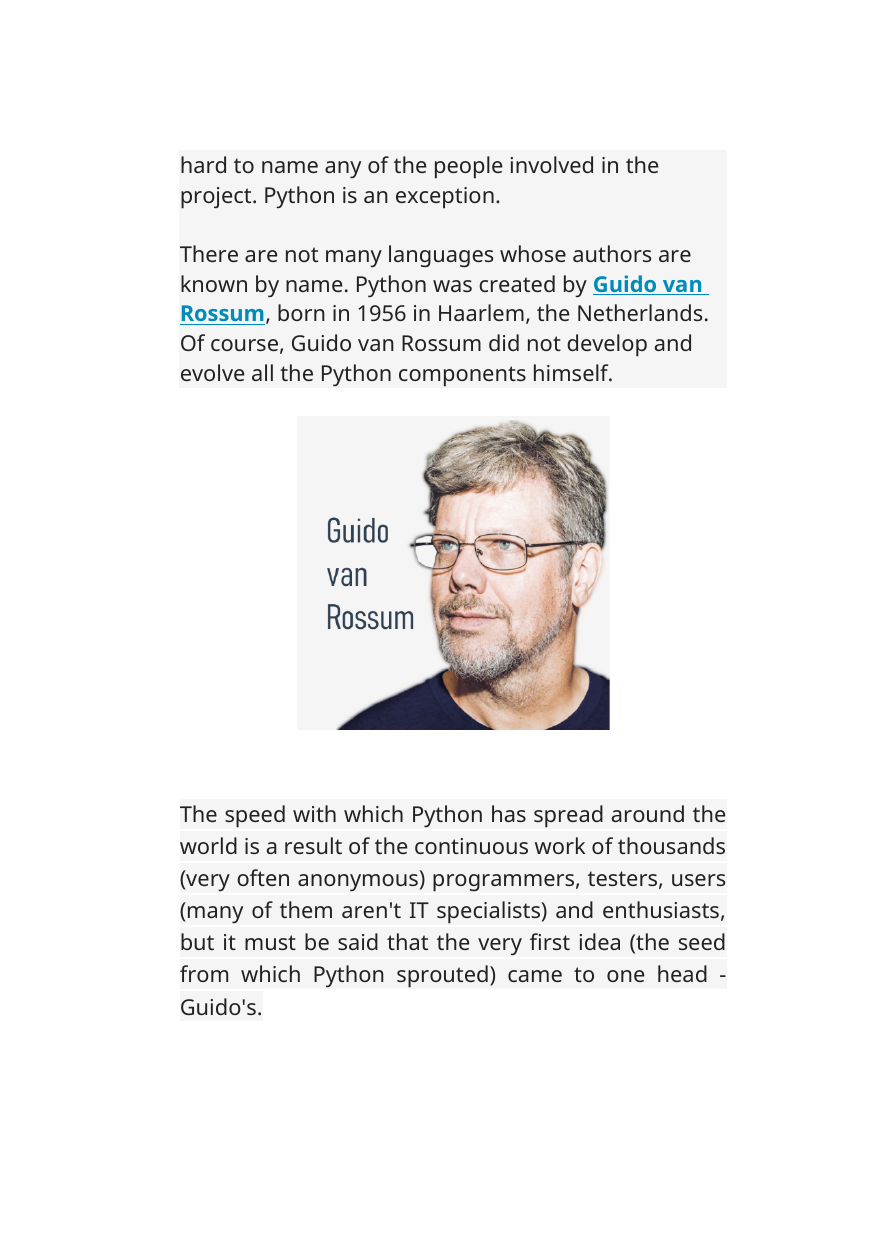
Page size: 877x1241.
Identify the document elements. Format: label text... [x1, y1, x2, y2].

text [179, 150, 727, 209]
text The speed with which Python has spread around the world is a result of the continuous work of thousands (very often anonymous) programmers, testers, users (many of them aren't IT specialists) and enthusiasts, but it must be said that the very first idea (the seed from which Python sprouted) came to one head - Guido's. [179, 972, 727, 1021]
picture [297, 416, 610, 730]
text There are not many languages whose authors are known by name. Python was created by Guido van Rossum, born in 1956 in Haarlem, the Netherlands. Of course, Guido van Rossum did not develop and evolve all the Python components himself. [179, 239, 727, 388]
